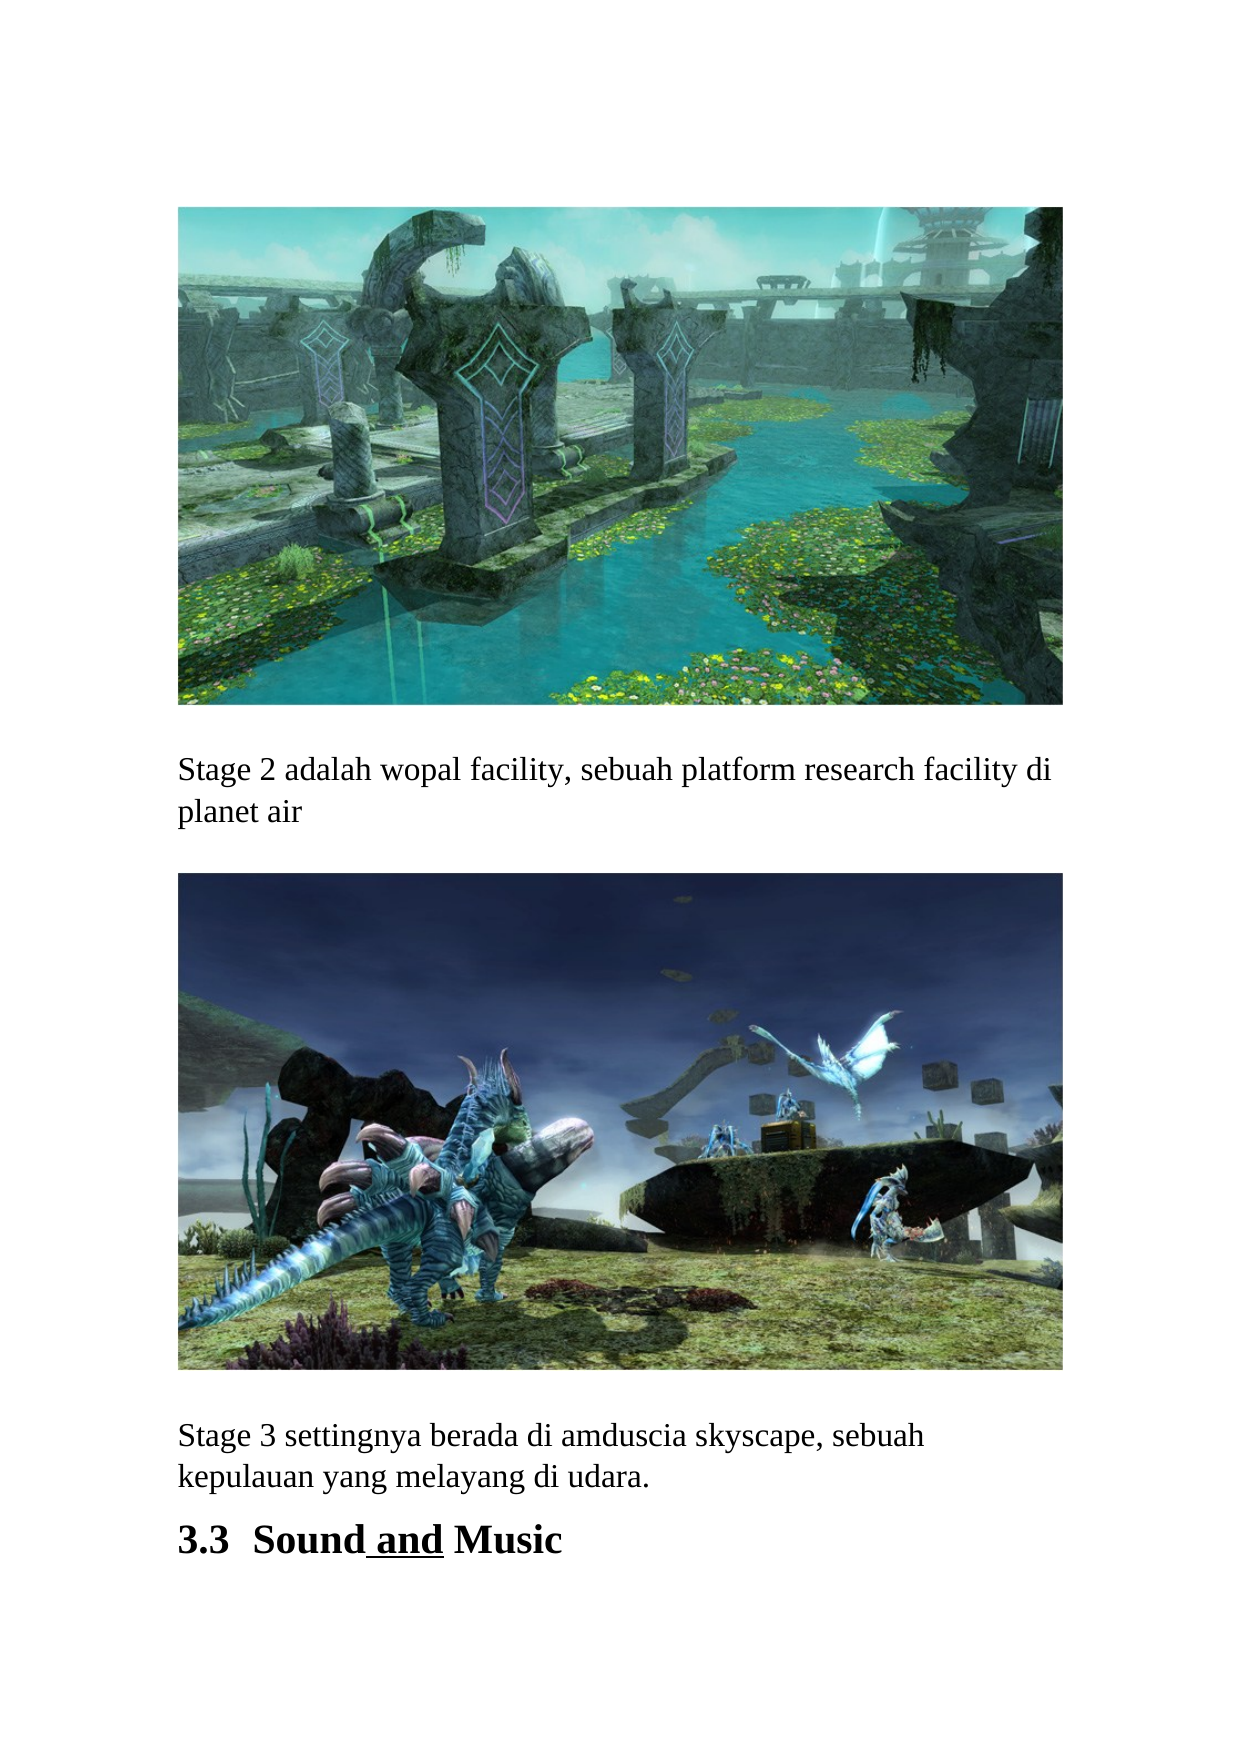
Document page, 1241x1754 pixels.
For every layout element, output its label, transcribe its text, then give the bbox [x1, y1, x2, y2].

picture [177, 872, 1063, 1371]
text Keseluruhan game akan dibagi menjadi 3 stage/level dimana masing” stage memiliki setting berbeda Stage 1 adalah naberius ruin, berupa stage yang dikelilingi reruntuhan dan tanamab-tanaman hijau Stage 2 adalah wopal facility, sebuah platform research facility di planet air Stage 3 settingnya berada di amduscia skyscape, sebuah kepulauan yang melayang di udara. [177, 706, 1063, 872]
text Keseluruhan game akan dibagi menjadi 3 stage/level dimana masing” stage memiliki setting berbeda Stage 1 adalah naberius ruin, berupa stage yang dikelilingi reruntuhan dan tanamab-tanaman hijau Stage 2 adalah wopal facility, sebuah platform research facility di planet air Stage 3 settingnya berada di amduscia skyscape, sebuah kepulauan yang melayang di udara. [177, 1371, 1063, 1495]
text 3.3 Sound and Music [177, 1515, 1063, 1563]
picture [177, 206, 1063, 706]
